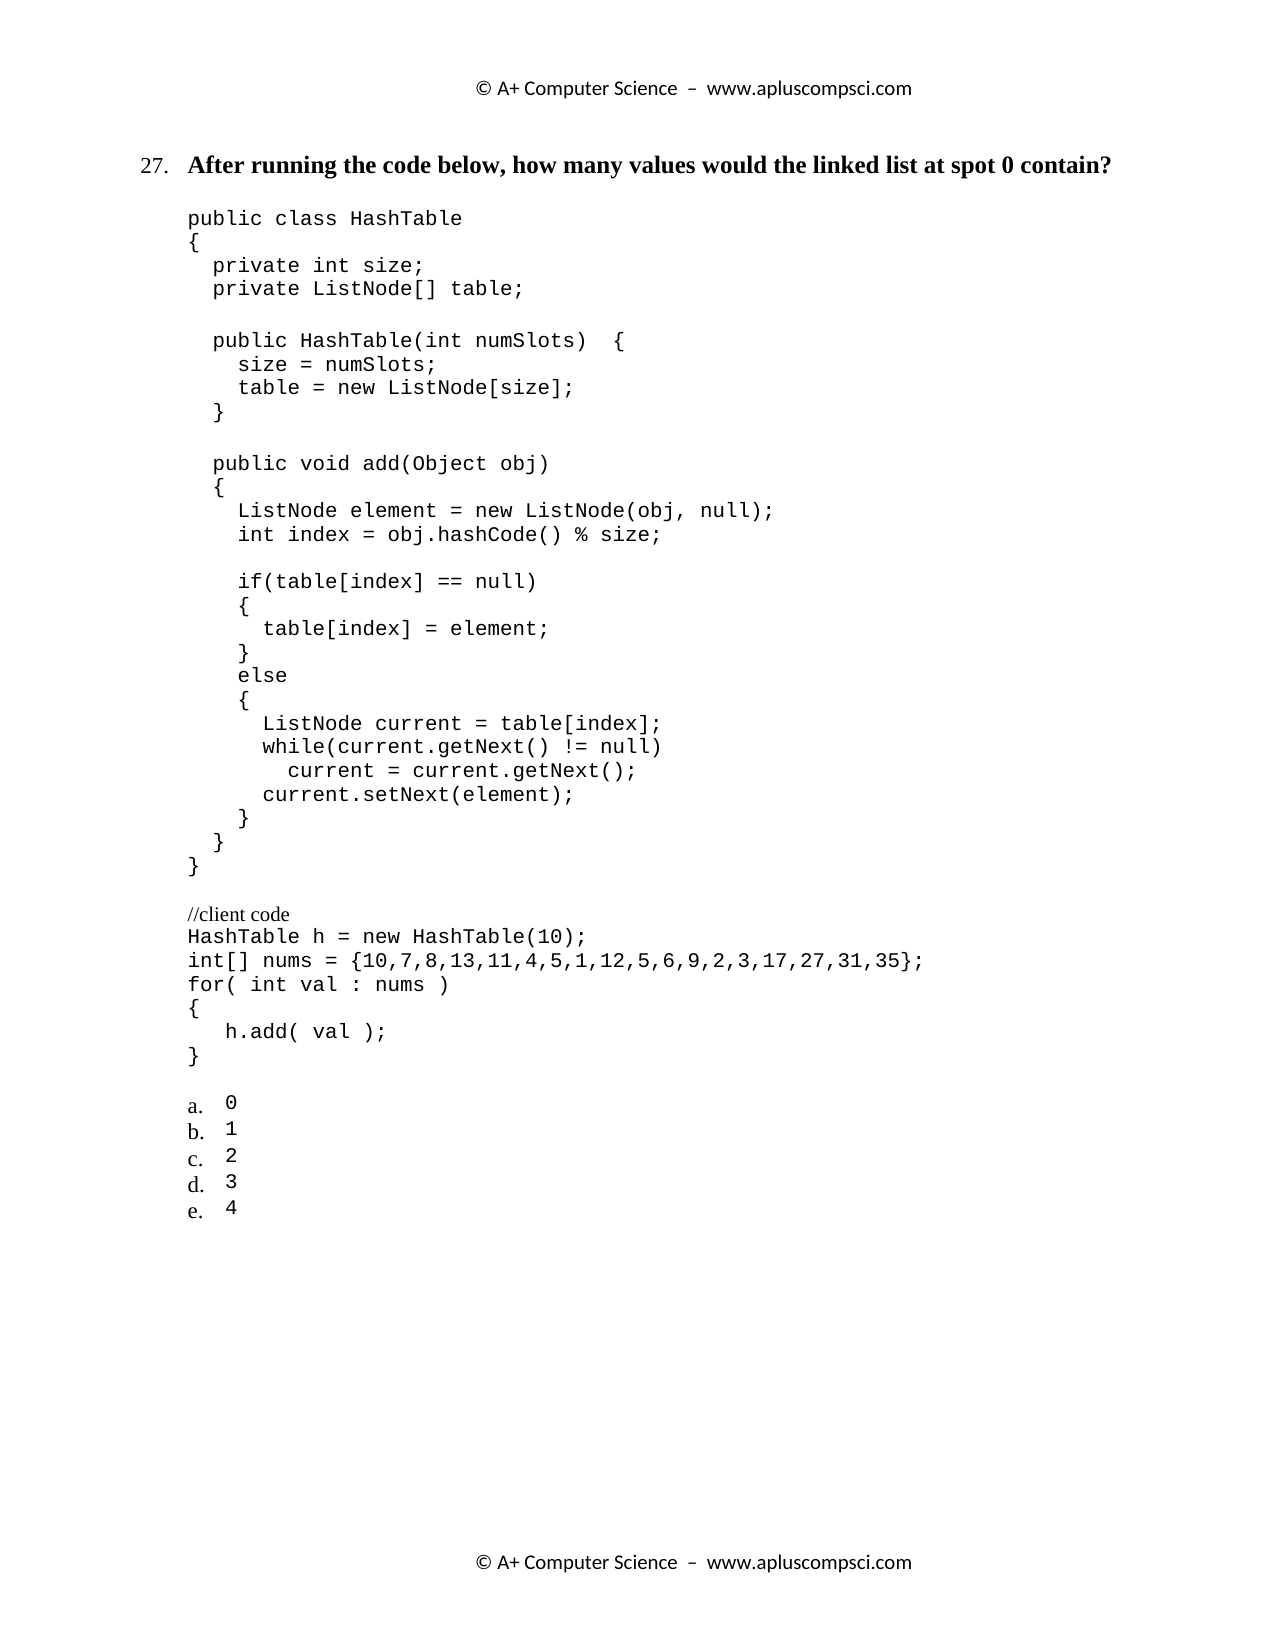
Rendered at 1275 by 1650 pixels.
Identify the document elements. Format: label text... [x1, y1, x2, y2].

text size = numSlots; [187, 354, 1200, 377]
table_cell 3 [220, 1171, 1064, 1197]
text 27. After running the code below, how many values would the linked list at spot 0 contain? [75, 150, 1200, 179]
text private int size; [187, 255, 1200, 278]
text current = current.getNext(); [187, 760, 1200, 784]
text } [187, 807, 1200, 831]
text { [187, 476, 1200, 500]
text if(table[index] == null) [187, 571, 1200, 594]
text HashTable h = new HashTable(10); [187, 926, 1200, 950]
text { [187, 594, 1200, 618]
text ListNode element = new ListNode(obj, null); [187, 500, 1200, 524]
text } [187, 401, 1200, 425]
text for( int val : nums ) [187, 974, 1200, 997]
text } [187, 831, 1200, 855]
table_cell 4 [220, 1198, 1064, 1224]
table_cell e. [183, 1198, 220, 1224]
text public HashTable(int numSlots) { [187, 330, 1200, 354]
table_header 0 [220, 1092, 1064, 1118]
text { [187, 689, 1200, 713]
text int[] nums = {10,7,8,13,11,4,5,1,12,5,6,9,2,3,17,27,31,35}; [187, 950, 1200, 974]
table_cell b. [183, 1118, 220, 1145]
text private ListNode[] table; [187, 278, 1200, 302]
table_cell c. [183, 1145, 220, 1171]
text public class HashTable [187, 207, 1200, 231]
text while(current.getNext() != null) [187, 736, 1200, 760]
text //client code [187, 902, 1200, 926]
text } [187, 1045, 1200, 1068]
text public void add(Object obj) [187, 453, 1200, 476]
table_header a. [183, 1092, 220, 1118]
text } [187, 642, 1200, 666]
text { [187, 231, 1200, 255]
text table = new ListNode[size]; [187, 377, 1200, 401]
text current.setNext(element); [187, 784, 1200, 807]
text table[index] = element; [187, 618, 1200, 642]
text ListNode current = table[index]; [187, 713, 1200, 736]
text else [187, 666, 1200, 689]
table_cell d. [183, 1171, 220, 1197]
text h.add( val ); [187, 1021, 1200, 1045]
text int index = obj.hashCode() % size; [187, 524, 1200, 547]
table_cell 2 [220, 1145, 1064, 1171]
text { [187, 997, 1200, 1021]
table_cell 1 [220, 1118, 1064, 1145]
text } [187, 855, 1200, 878]
